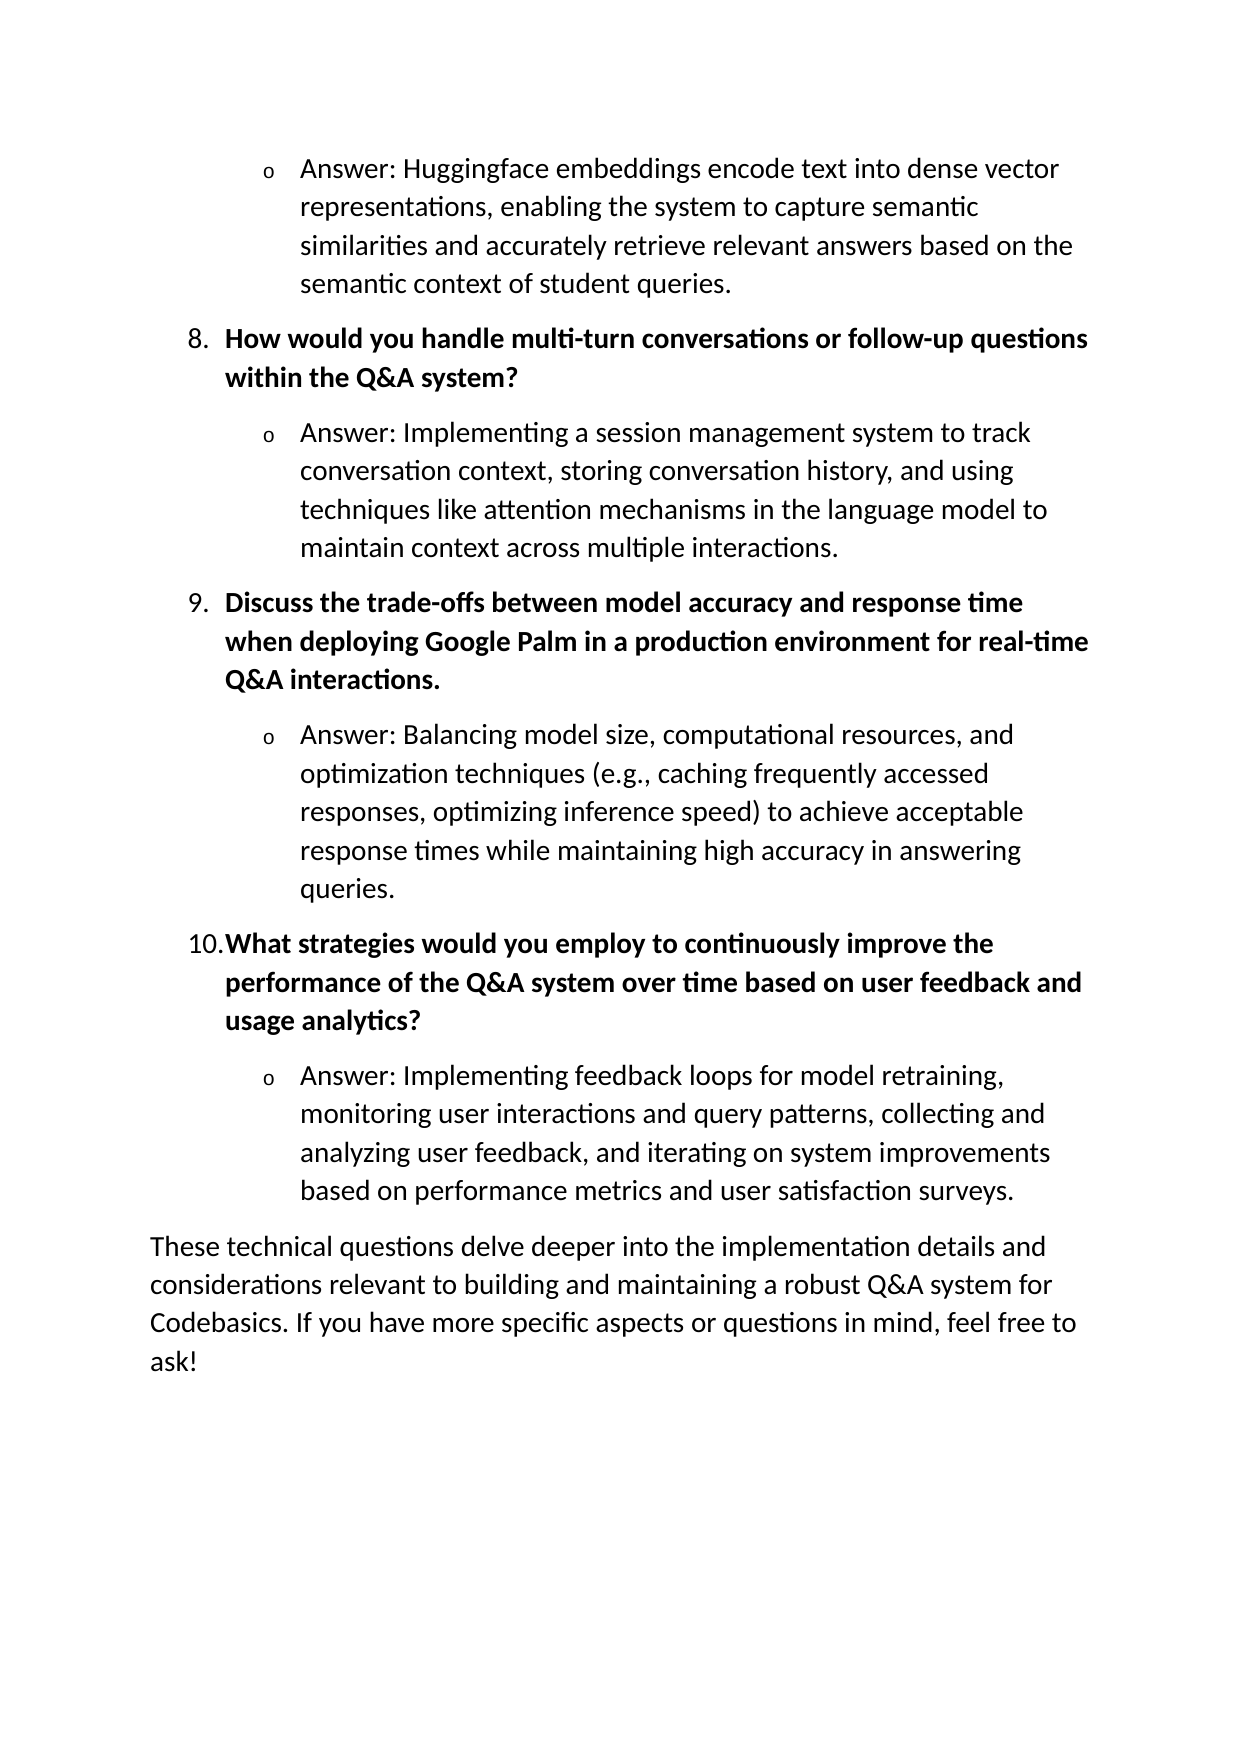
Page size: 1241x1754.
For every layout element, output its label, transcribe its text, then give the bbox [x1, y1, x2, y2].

list What strategies would you employ to continuously improve the performance of the Q&A system over time based on user feedback and usage analytics? [187, 925, 1090, 1038]
list How would you handle multi-turn conversations or follow-up questions within the Q&A system? [187, 320, 1090, 394]
list Answer: Implementing a session management system to track conversation context, storing conversation history, and using techniques like attention mechanisms in the language model to maintain context across multiple interactions. [262, 414, 1090, 565]
list Discuss the trade-offs between model accuracy and response time when deploying Google Palm in a production environment for real-time Q&A interactions. [187, 584, 1090, 697]
list Answer: Implementing feedback loops for model retraining, monitoring user interactions and query patterns, collecting and analyzing user feedback, and iterating on system improvements based on performance metrics and user satisfaction surveys. [262, 1057, 1090, 1208]
text These technical questions delve deeper into the implementation details and considerations relevant to building and maintaining a robust Q&A system for Codebasics. If you have more specific aspects or questions in mind, feel free to ask! [150, 1228, 1090, 1378]
list Answer: Balancing model size, computational resources, and optimization techniques (e.g., caching frequently accessed responses, optimizing inference speed) to achieve acceptable response times while maintaining high accuracy in answering queries. [262, 716, 1090, 906]
list Answer: Huggingface embeddings encode text into dense vector representations, enabling the system to capture semantic similarities and accurately retrieve relevant answers based on the semantic context of student queries. [262, 150, 1090, 301]
